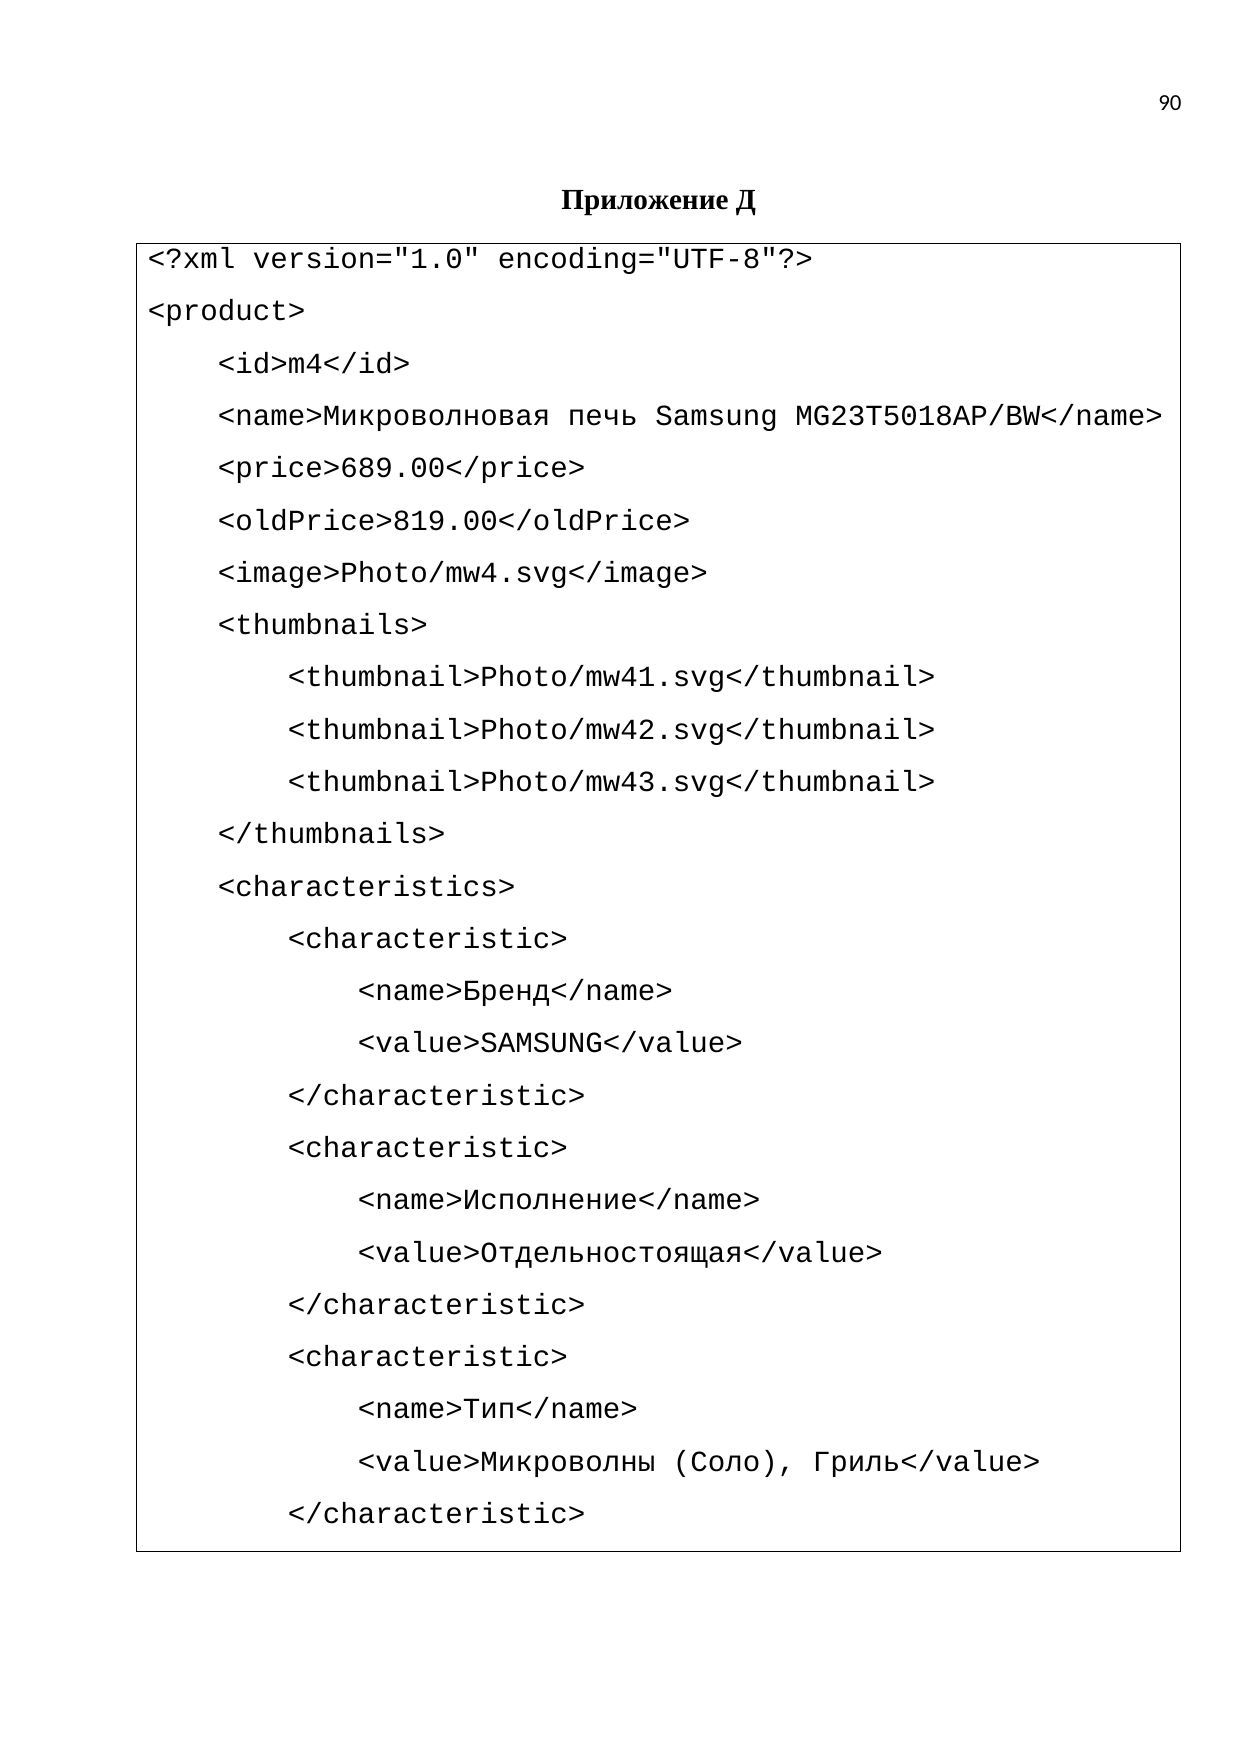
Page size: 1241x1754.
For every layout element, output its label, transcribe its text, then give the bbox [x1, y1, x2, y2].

subtitle Приложение Д [136, 182, 1181, 216]
